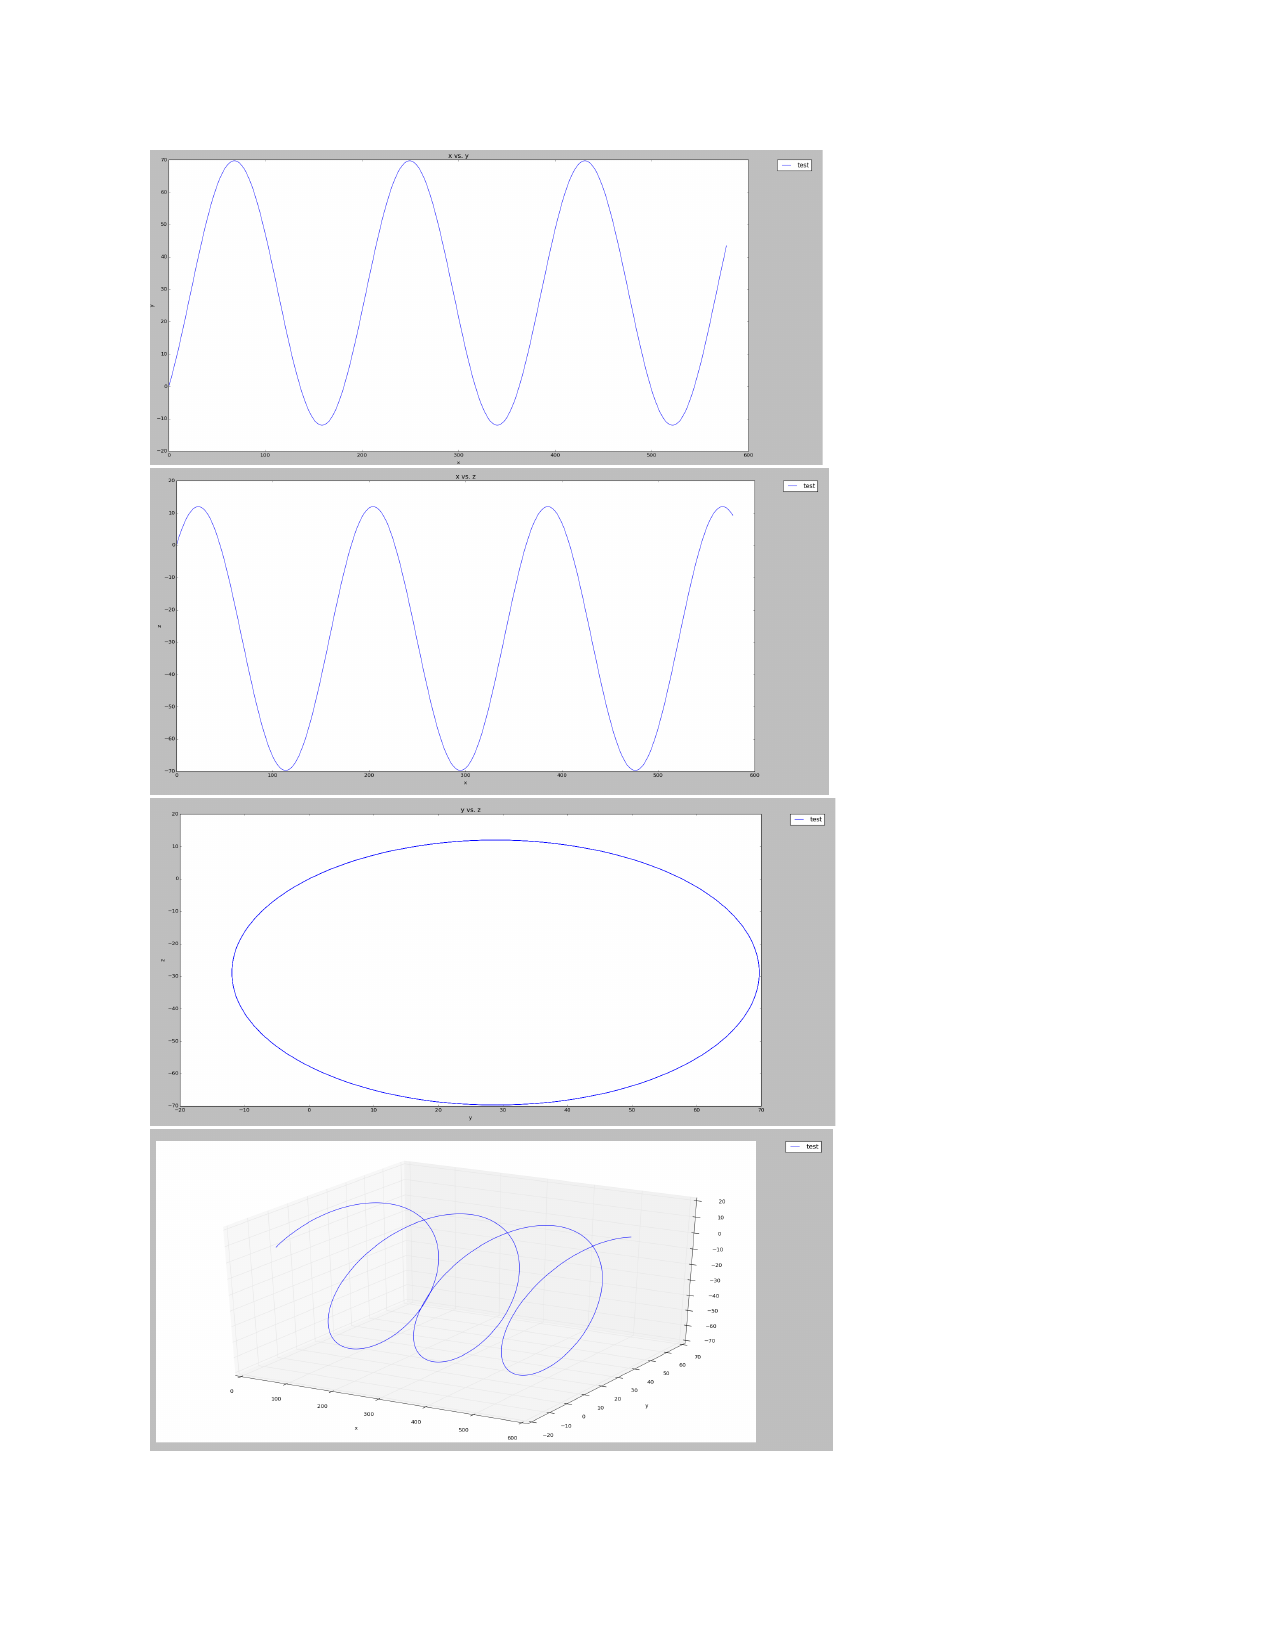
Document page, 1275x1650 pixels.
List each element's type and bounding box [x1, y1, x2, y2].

picture [150, 150, 823, 465]
picture [150, 798, 836, 1126]
picture [150, 1129, 833, 1451]
picture [150, 468, 829, 795]
